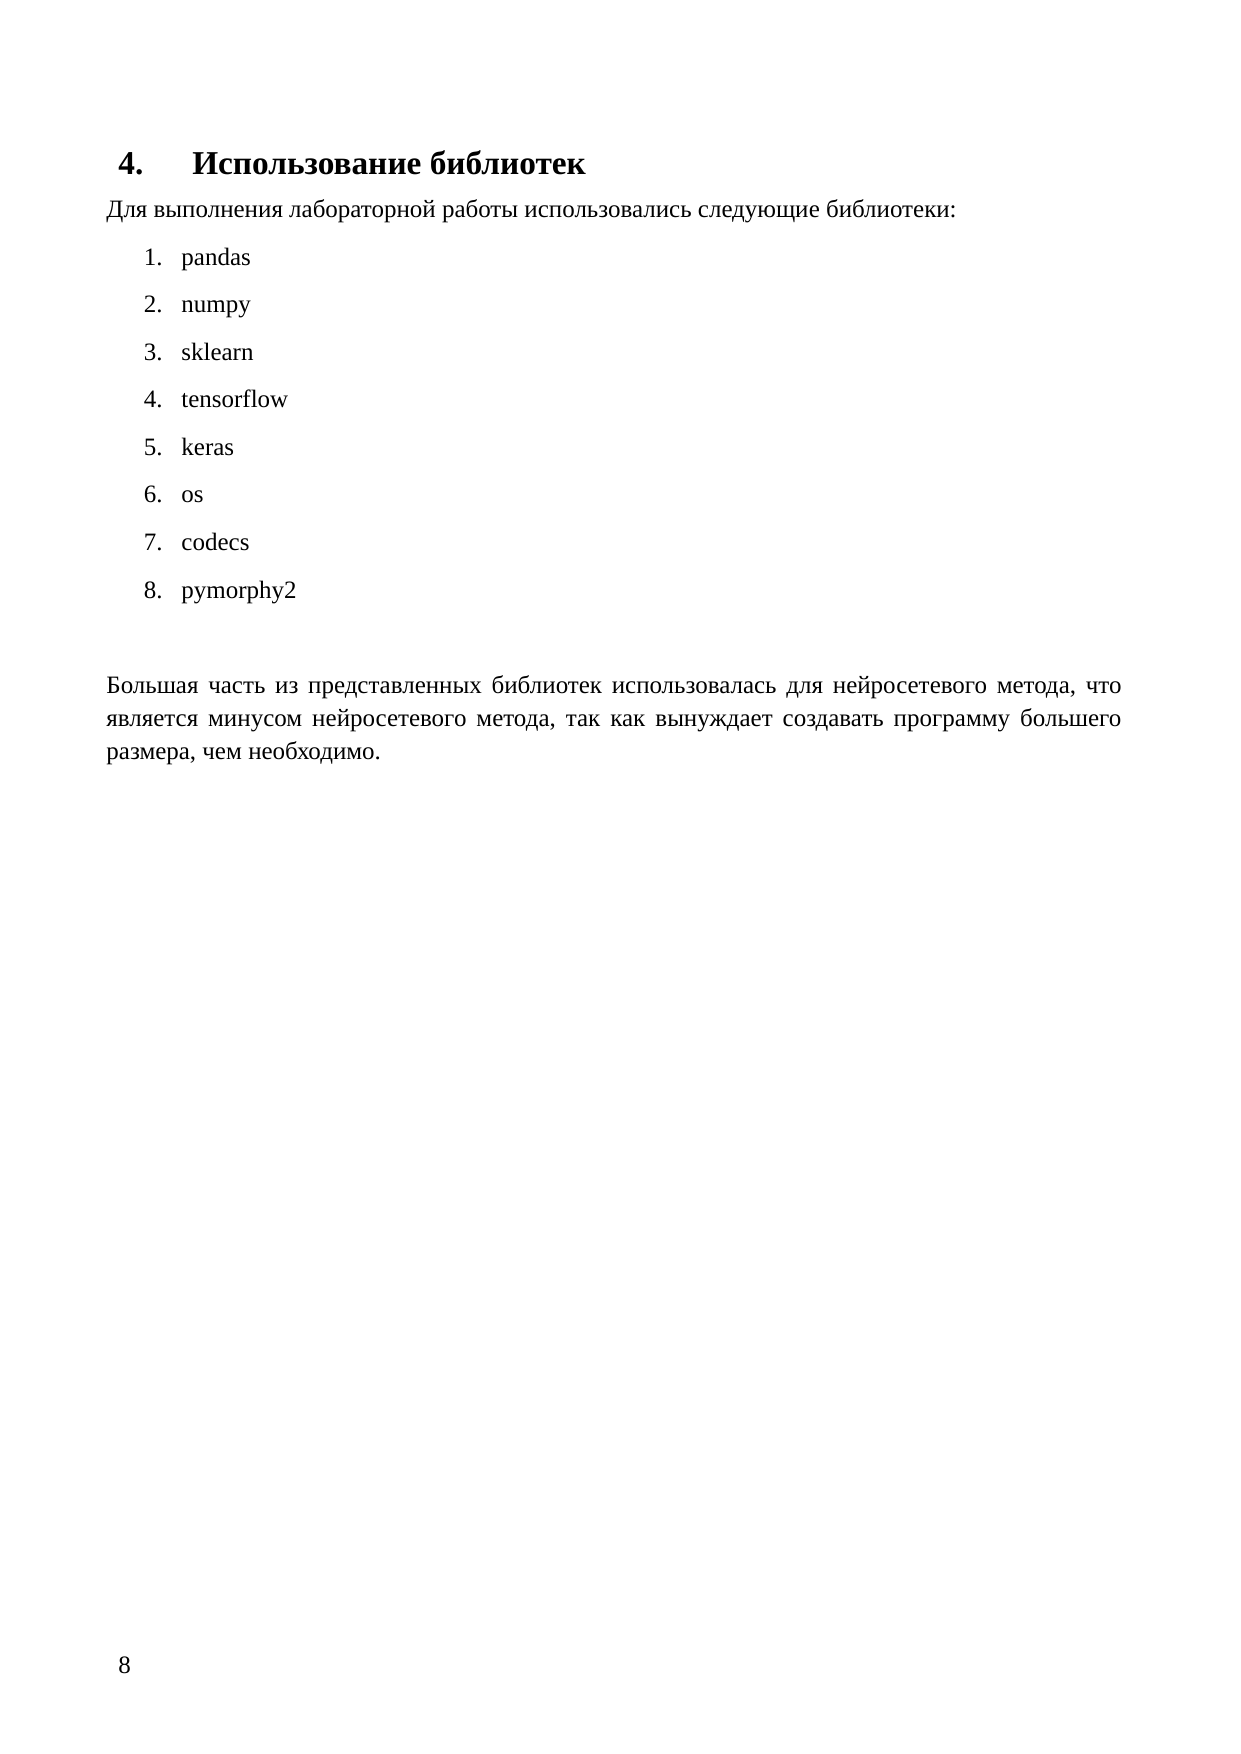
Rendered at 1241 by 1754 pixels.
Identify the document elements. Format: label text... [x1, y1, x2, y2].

list os [144, 479, 1122, 508]
text Использование библиотек [118, 143, 1122, 181]
text Для выполнения лабораторной работы использовались следующие библиотеки: [106, 194, 1122, 223]
list keras [144, 432, 1122, 461]
list numpy [144, 289, 1122, 318]
list sklearn [144, 337, 1122, 366]
list pandas [144, 242, 1122, 270]
text Большая часть из представленных библиотек использовалась для нейросетевого метода, что является минусом нейросетевого метода, так как вынуждает создавать программу большего размера, чем необходимо. [106, 670, 1122, 765]
list pymorphy2 [144, 575, 1122, 603]
list codecs [144, 527, 1122, 556]
list tensorflow [144, 384, 1122, 413]
